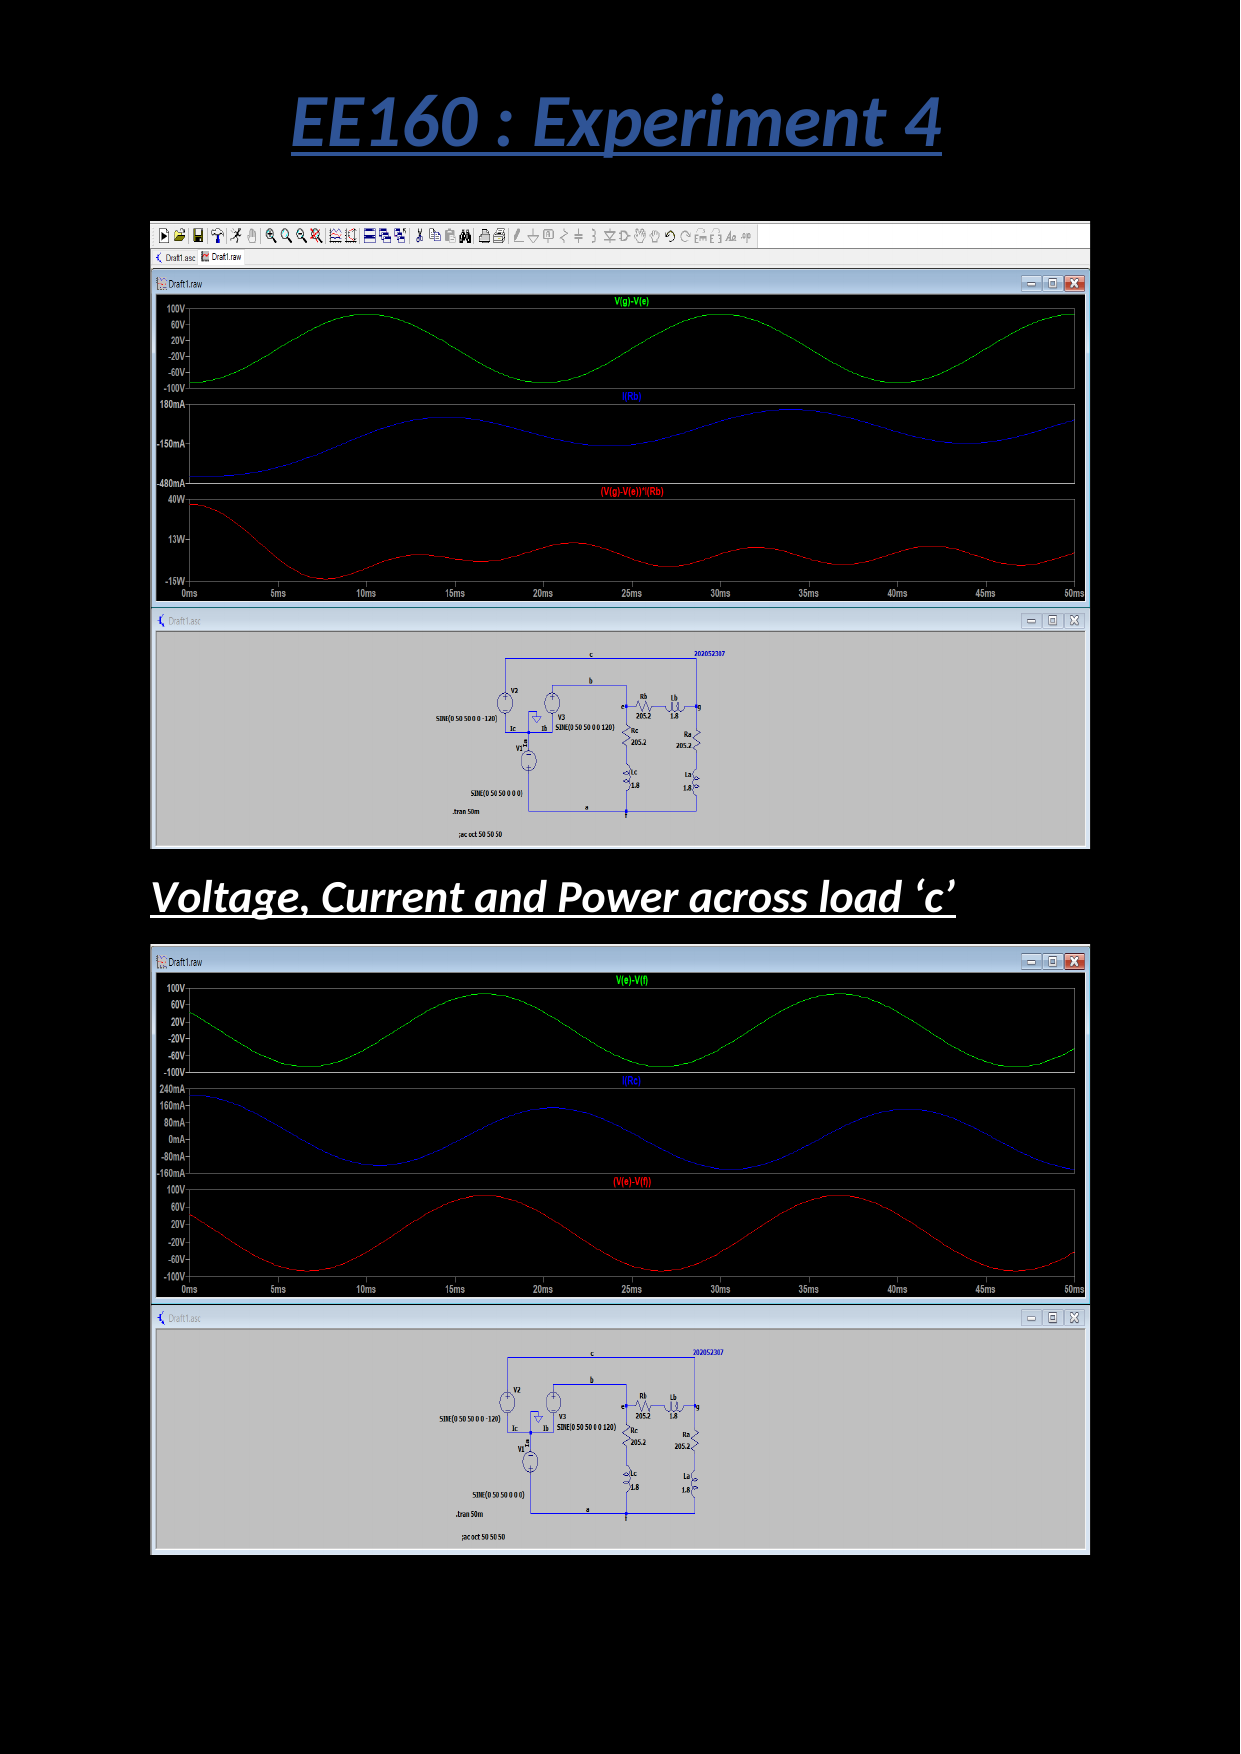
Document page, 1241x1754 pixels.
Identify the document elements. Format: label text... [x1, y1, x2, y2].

picture [150, 944, 1091, 1555]
picture [150, 221, 1091, 849]
text Voltage, Current and Power across load ‘c’ [150, 868, 1090, 924]
